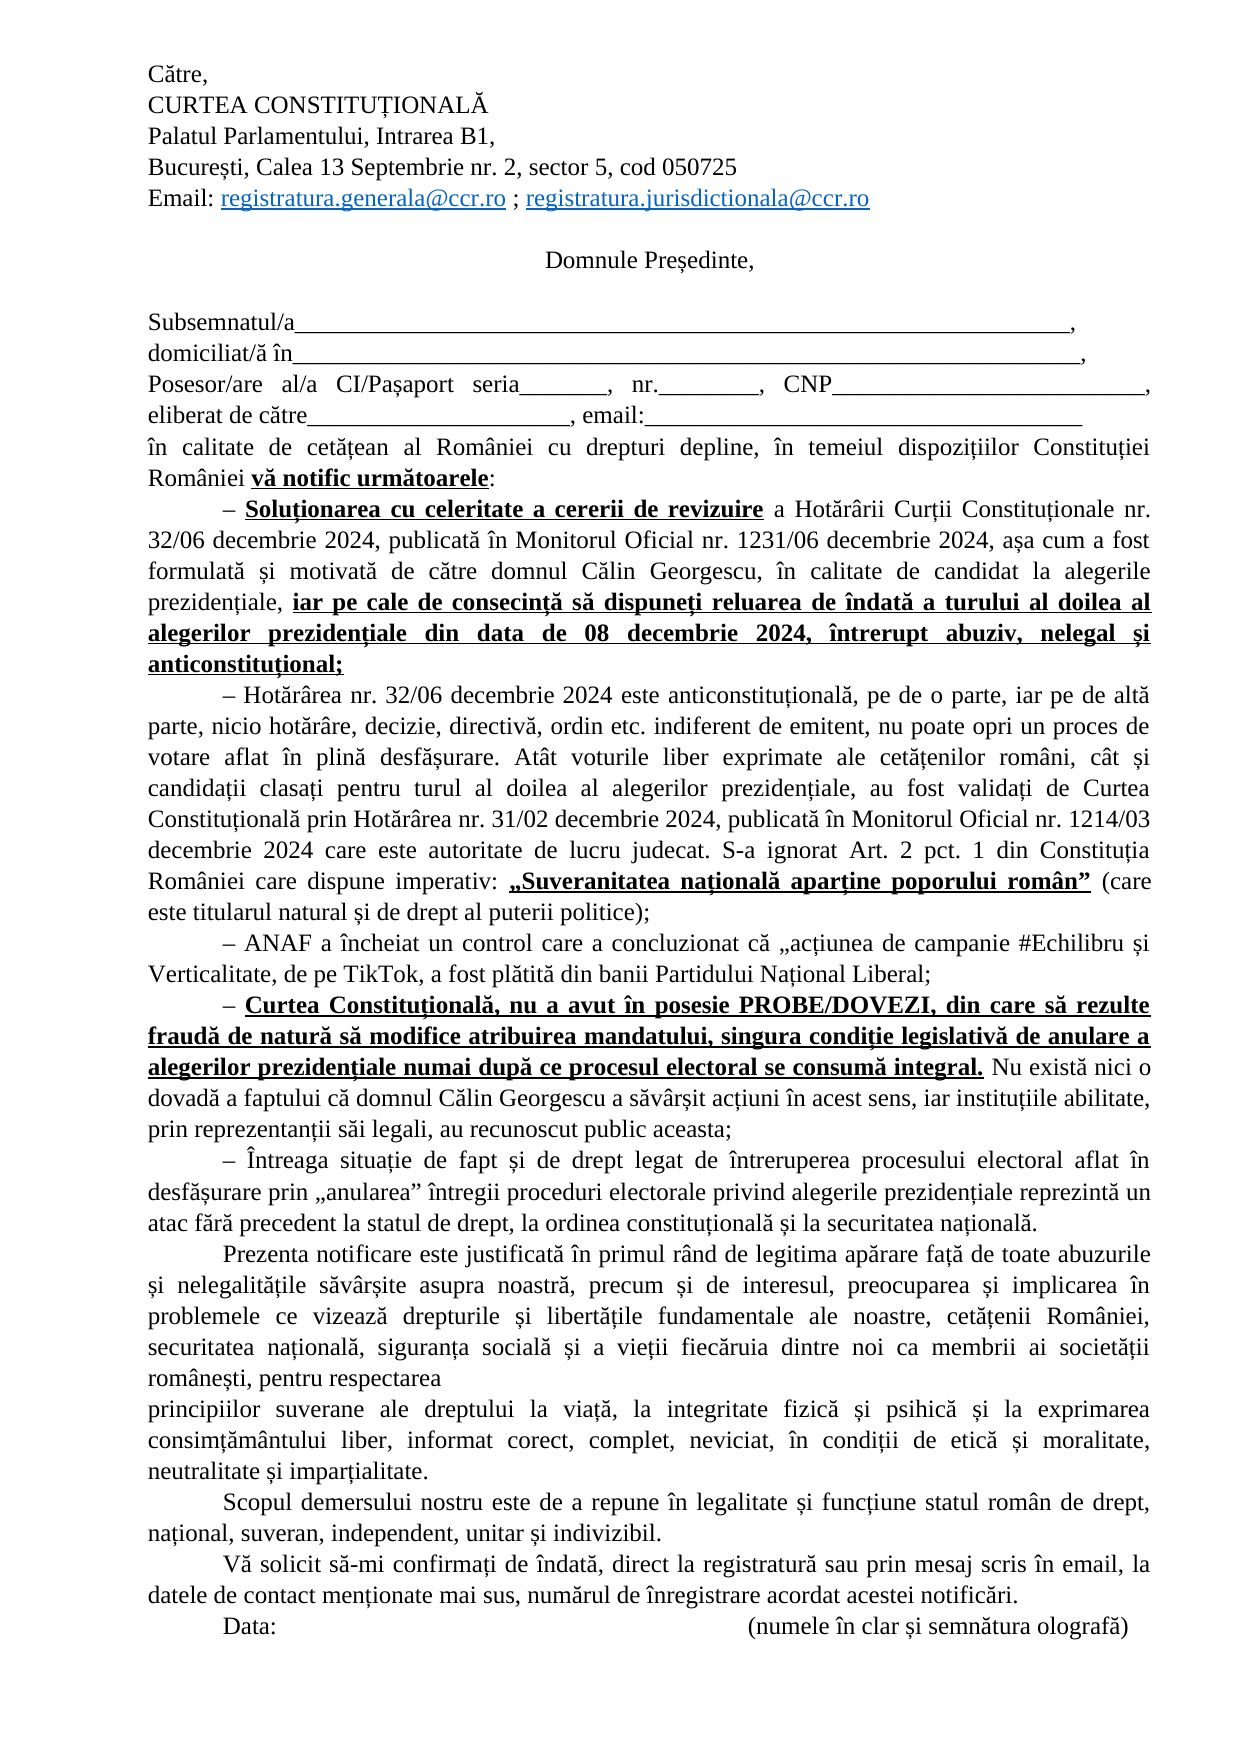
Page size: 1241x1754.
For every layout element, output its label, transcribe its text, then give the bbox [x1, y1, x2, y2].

text – Curtea Constituțională, nu a avut în posesie PROBE/DOVEZI, din care să rezulte fraudă de natură să modifice atribuirea mandatului, singura condiție legislativă de anulare a alegerilor prezidențiale numai după ce procesul electoral se consumă integral. Nu există nici o dovadă a faptului că domnul Călin Georgescu a săvârșit acțiuni în acest sens, iar instituțiile abilitate, prin reprezentanții săi legali, au recunoscut public aceasta; [148, 990, 1152, 1143]
text CURTEA CONSTITUȚIONALĂ [148, 90, 1152, 119]
text Către, [148, 59, 1152, 88]
text Scopul demersului nostru este de a repune în legalitate și funcțiune statul român de drept, național, suveran, independent, unitar și indivizibil. [148, 1487, 1152, 1547]
text – Hotărârea nr. 32/06 decembrie 2024 este anticonstituțională, pe de o parte, iar pe de altă parte, nicio hotărâre, decizie, directivă, ordin etc. indiferent de emitent, nu poate opri un proces de votare aflat în plină desfășurare. Atât voturile liber exprimate ale cetățenilor români, cât și candidații clasați pentru turul al doilea al alegerilor prezidențiale, au fost validați de Curtea Constituțională prin Hotărârea nr. 31/02 decembrie 2024, publicată în Monitorul Oficial nr. 1214/03 decembrie 2024 care este autoritate de lucru judecat. S-a ignorat Art. 2 pct. 1 din Constituția României care dispune imperativ: „Suveranitatea națională aparține poporului român” (care este titularul natural și de drept al puterii politice); [148, 680, 1152, 926]
text Palatul Parlamentului, Intrarea B1, [148, 121, 1152, 150]
text – ANAF a încheiat un control care a concluzionat că „acțiunea de campanie #Echilibru și Verticalitate, de pe TikTok, a fost plătită din banii Partidului Național Liberal; [148, 928, 1152, 988]
text Domnule Președinte, [148, 245, 1152, 274]
text Data: (numele în clar și semnătura olografă) [148, 1611, 1152, 1640]
text Subsemnatul/a______________________________________________________________, domiciliat/ă în_______________________________________________________________, [148, 307, 1152, 367]
text în calitate de cetățean al României cu drepturi depline, în temeiul dispozițiilor Constituției României vă notific următoarele: [148, 432, 1152, 491]
text – Soluționarea cu celeritate a cererii de revizuire a Hotărârii Curții Constituționale nr. 32/06 decembrie 2024, publicată în Monitorul Oficial nr. 1231/06 decembrie 2024, așa cum a fost formulată și motivată de către domnul Călin Georgescu, în calitate de candidat la alegerile prezidențiale, iar pe cale de consecință să dispuneți reluarea de îndată a turului al doilea al alegerilor prezidențiale din data de 08 decembrie 2024, întrerupt abuziv, nelegal și anticonstituțional; [148, 494, 1152, 678]
text București, Calea 13 Septembrie nr. 2, sector 5, cod 050725 [148, 152, 1152, 181]
text Prezenta notificare este justificată în primul rând de legitima apărare față de toate abuzurile și nelegalitățile săvârșite asupra noastră, precum și de interesul, preocuparea și implicarea în problemele ce vizează drepturile și libertățile fundamentale ale noastre, cetățenii României, securitatea națională, siguranța socială și a vieții fiecăruia dintre noi ca membrii ai societății românești, pentru respectarea [148, 1239, 1152, 1392]
text principiilor suverane ale dreptului la viață, la integritate fizică și psihică și la exprimarea consimțământului liber, informat corect, complet, neviciat, în condiții de etică și moralitate, neutralitate și imparțialitate. [148, 1394, 1152, 1485]
text – Întreaga situație de fapt și de drept legat de întreruperea procesului electoral aflat în desfășurare prin „anularea” întregii proceduri electorale privind alegerile prezidențiale reprezintă un atac fără precedent la statul de drept, la ordinea constituțională și la securitatea națională. [148, 1146, 1152, 1236]
text Email: registratura.generala@ccr.ro ; registratura.jurisdictionala@ccr.ro [148, 183, 1152, 212]
text Vă solicit să-mi confirmați de îndată, direct la registratură sau prin mesaj scris în email, la datele de contact menționate mai sus, numărul de înregistrare acordat acestei notificări. [148, 1549, 1152, 1609]
text Posesor/are al/a CI/Pașaport seria_______, nr.________, CNP_________________________, eliberat de către_____________________, email:___________________________________ [148, 369, 1152, 429]
